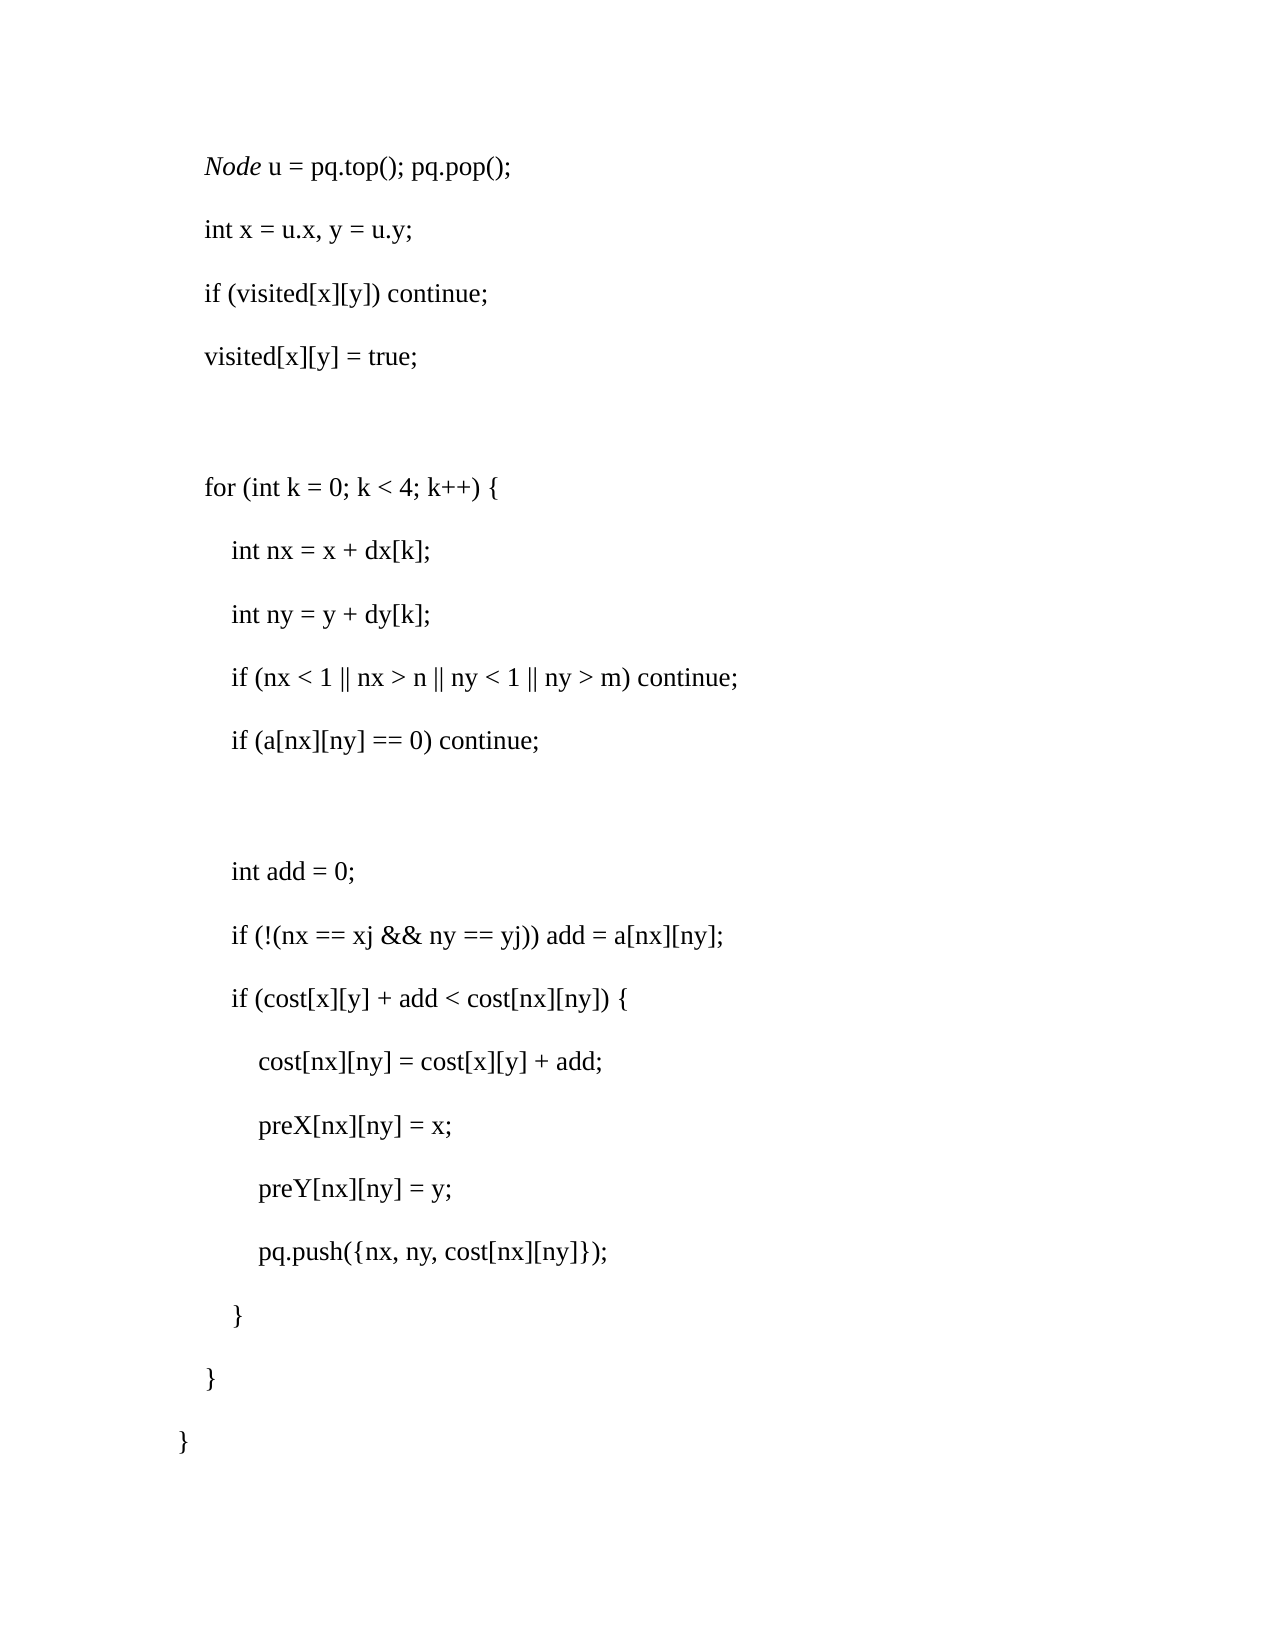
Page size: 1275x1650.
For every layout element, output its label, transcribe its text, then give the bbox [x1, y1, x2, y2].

text pq.push({nx, ny, cost[nx][ny]}); [150, 1235, 1125, 1267]
text preX[nx][ny] = x; [150, 1109, 1125, 1140]
text if (a[nx][ny] == 0) continue; [150, 724, 1125, 756]
text int add = 0; [150, 855, 1125, 887]
text if (nx < 1 || nx > n || ny < 1 || ny > m) continue; [150, 661, 1125, 692]
text if (!(nx == xj && ny == yj)) add = a[nx][ny]; [150, 919, 1125, 950]
text Node u = pq.top(); pq.pop(); [150, 150, 1125, 181]
text if (cost[x][y] + add < cost[nx][ny]) { [150, 982, 1125, 1013]
text visited[x][y] = true; [150, 340, 1125, 371]
text for (int k = 0; k < 4; k++) { [150, 471, 1125, 502]
text int x = u.x, y = u.y; [150, 213, 1125, 244]
text if (visited[x][y]) continue; [150, 277, 1125, 308]
text } [150, 1362, 1125, 1393]
text preY[nx][ny] = y; [150, 1172, 1125, 1203]
text cost[nx][ny] = cost[x][y] + add; [150, 1045, 1125, 1077]
text int nx = x + dx[k]; [150, 534, 1125, 566]
text } [150, 1425, 1125, 1457]
text } [150, 1299, 1125, 1330]
text int ny = y + dy[k]; [150, 598, 1125, 629]
